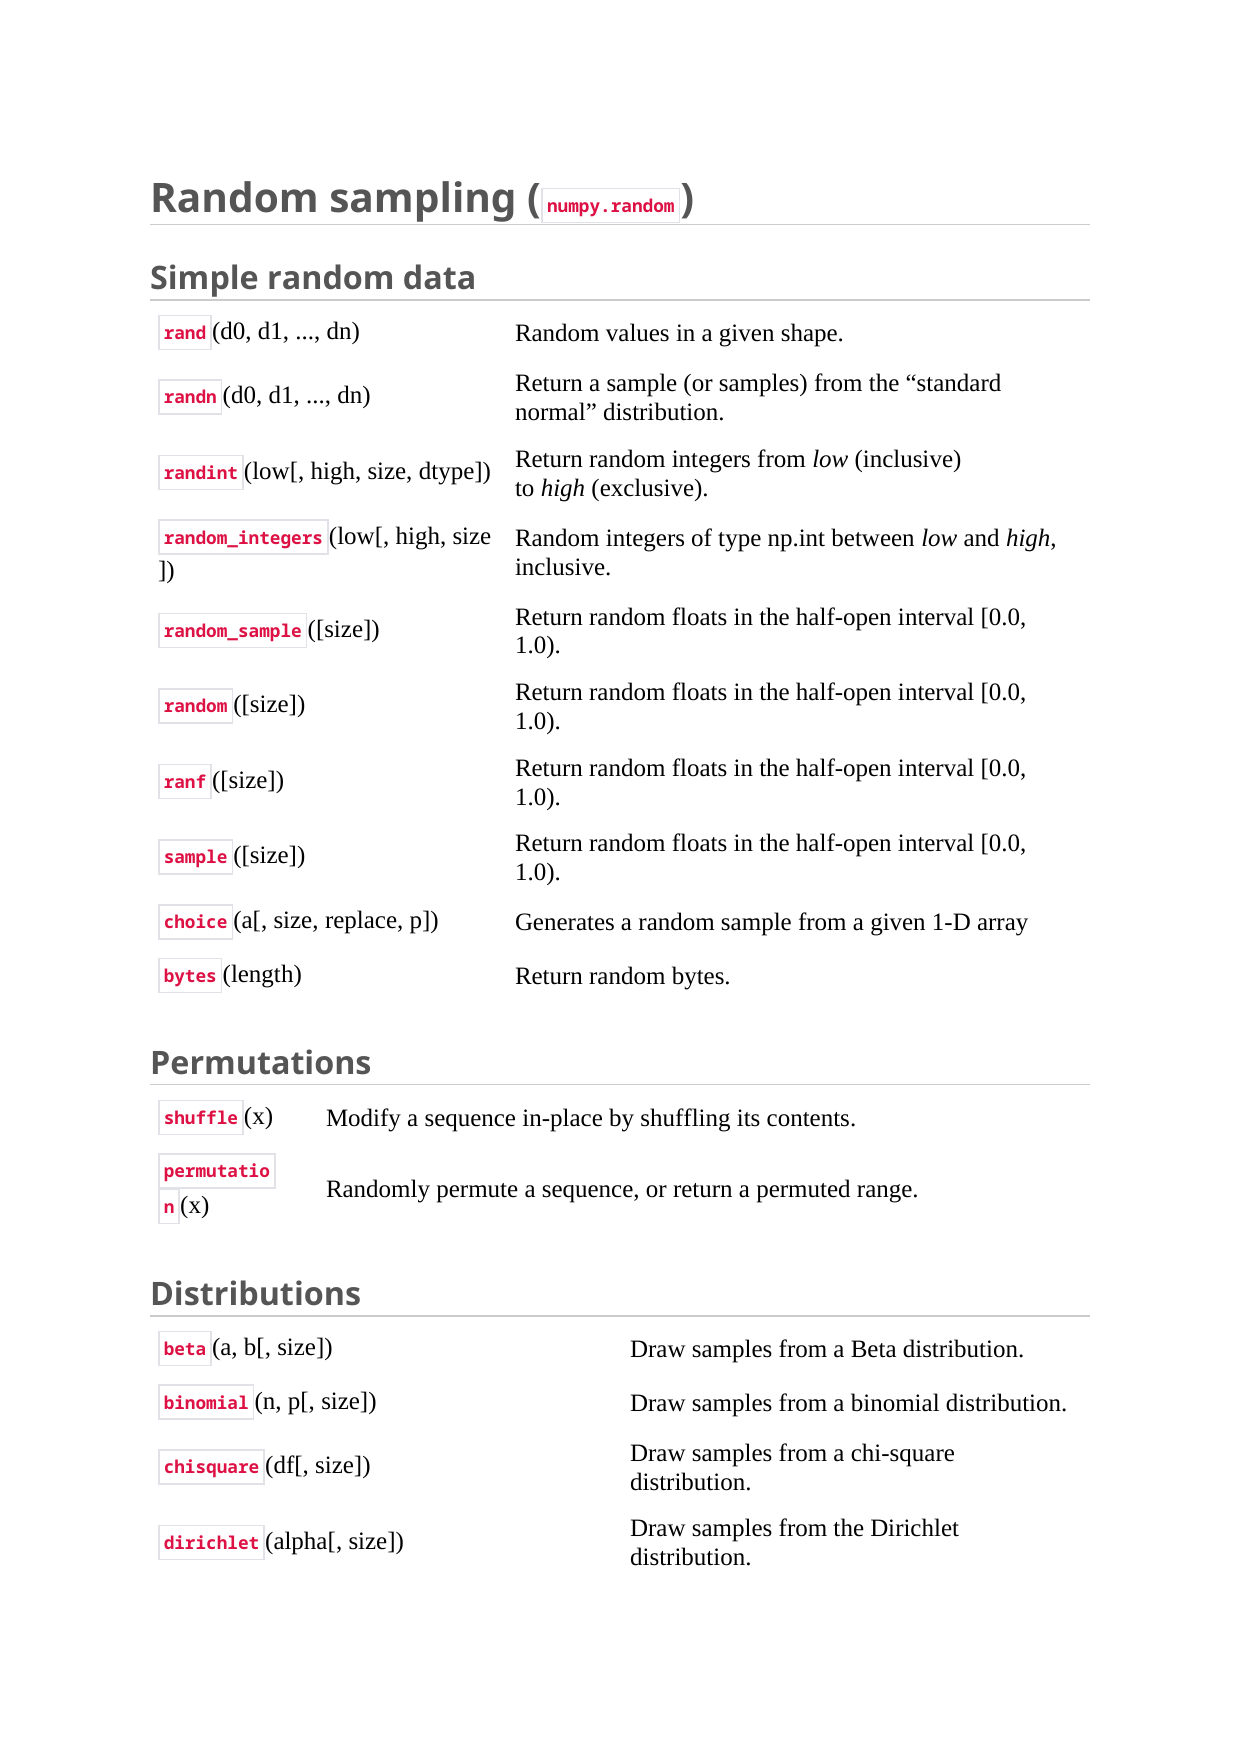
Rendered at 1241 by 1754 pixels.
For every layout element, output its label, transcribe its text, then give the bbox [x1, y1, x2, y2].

text Permutations [150, 1024, 1090, 1084]
table_cell Return random floats in the half-open interval [0.0, 1.0). [507, 600, 1090, 676]
table_cell Return a sample (or samples) from the “standard normal” distribution. [507, 367, 1090, 442]
text Simple random data [150, 240, 1090, 299]
table_header Modify a sequence in-place by shuffling its contents. [318, 1098, 931, 1152]
table_cell random([size]) [150, 676, 507, 751]
table_cell Generates a random sample from a given 1-D array [507, 902, 1090, 956]
table_cell ranf([size]) [150, 751, 507, 827]
table_cell Return random floats in the half-open interval [0.0, 1.0). [507, 751, 1090, 827]
table_cell randint(low[, high, size, dtype]) [150, 442, 507, 518]
table_header Draw samples from a Beta distribution. [622, 1329, 1090, 1383]
table_cell Draw samples from a chi-square distribution. [622, 1436, 1090, 1512]
table_cell Draw samples from the Dirichlet distribution. [622, 1512, 1090, 1587]
table_cell choice(a[, size, replace, p]) [150, 902, 507, 956]
table_cell Return random floats in the half-open interval [0.0, 1.0). [507, 827, 1090, 902]
table_header Random values in a given shape. [507, 313, 1090, 367]
table_cell dirichlet(alpha[, size]) [150, 1512, 622, 1587]
table_cell Random integers of type np.int between low and high, inclusive. [507, 518, 1090, 600]
table_cell Return random integers from low (inclusive) to high (exclusive). [507, 442, 1090, 518]
table_cell Return random floats in the half-open interval [0.0, 1.0). [507, 676, 1090, 751]
table_cell random_sample([size]) [150, 600, 507, 676]
table_cell Draw samples from a binomial distribution. [622, 1383, 1090, 1436]
table_cell permutation(x) [150, 1152, 318, 1241]
table_cell sample([size]) [150, 827, 507, 902]
table_header shuffle(x) [150, 1098, 318, 1152]
table_cell randn(d0, d1, ..., dn) [150, 367, 507, 442]
table_cell Return random bytes. [507, 956, 1090, 1009]
table_cell chisquare(df[, size]) [150, 1436, 622, 1512]
text Random sampling (numpy.random) [150, 165, 1090, 224]
table_cell Randomly permute a sequence, or return a permuted range. [318, 1152, 931, 1241]
text Distributions [150, 1256, 1090, 1315]
table_cell binomial(n, p[, size]) [150, 1383, 622, 1436]
table_header beta(a, b[, size]) [150, 1329, 622, 1383]
table_header rand(d0, d1, ..., dn) [150, 313, 507, 367]
table_cell bytes(length) [150, 956, 507, 1009]
table_cell random_integers(low[, high, size]) [150, 518, 507, 600]
